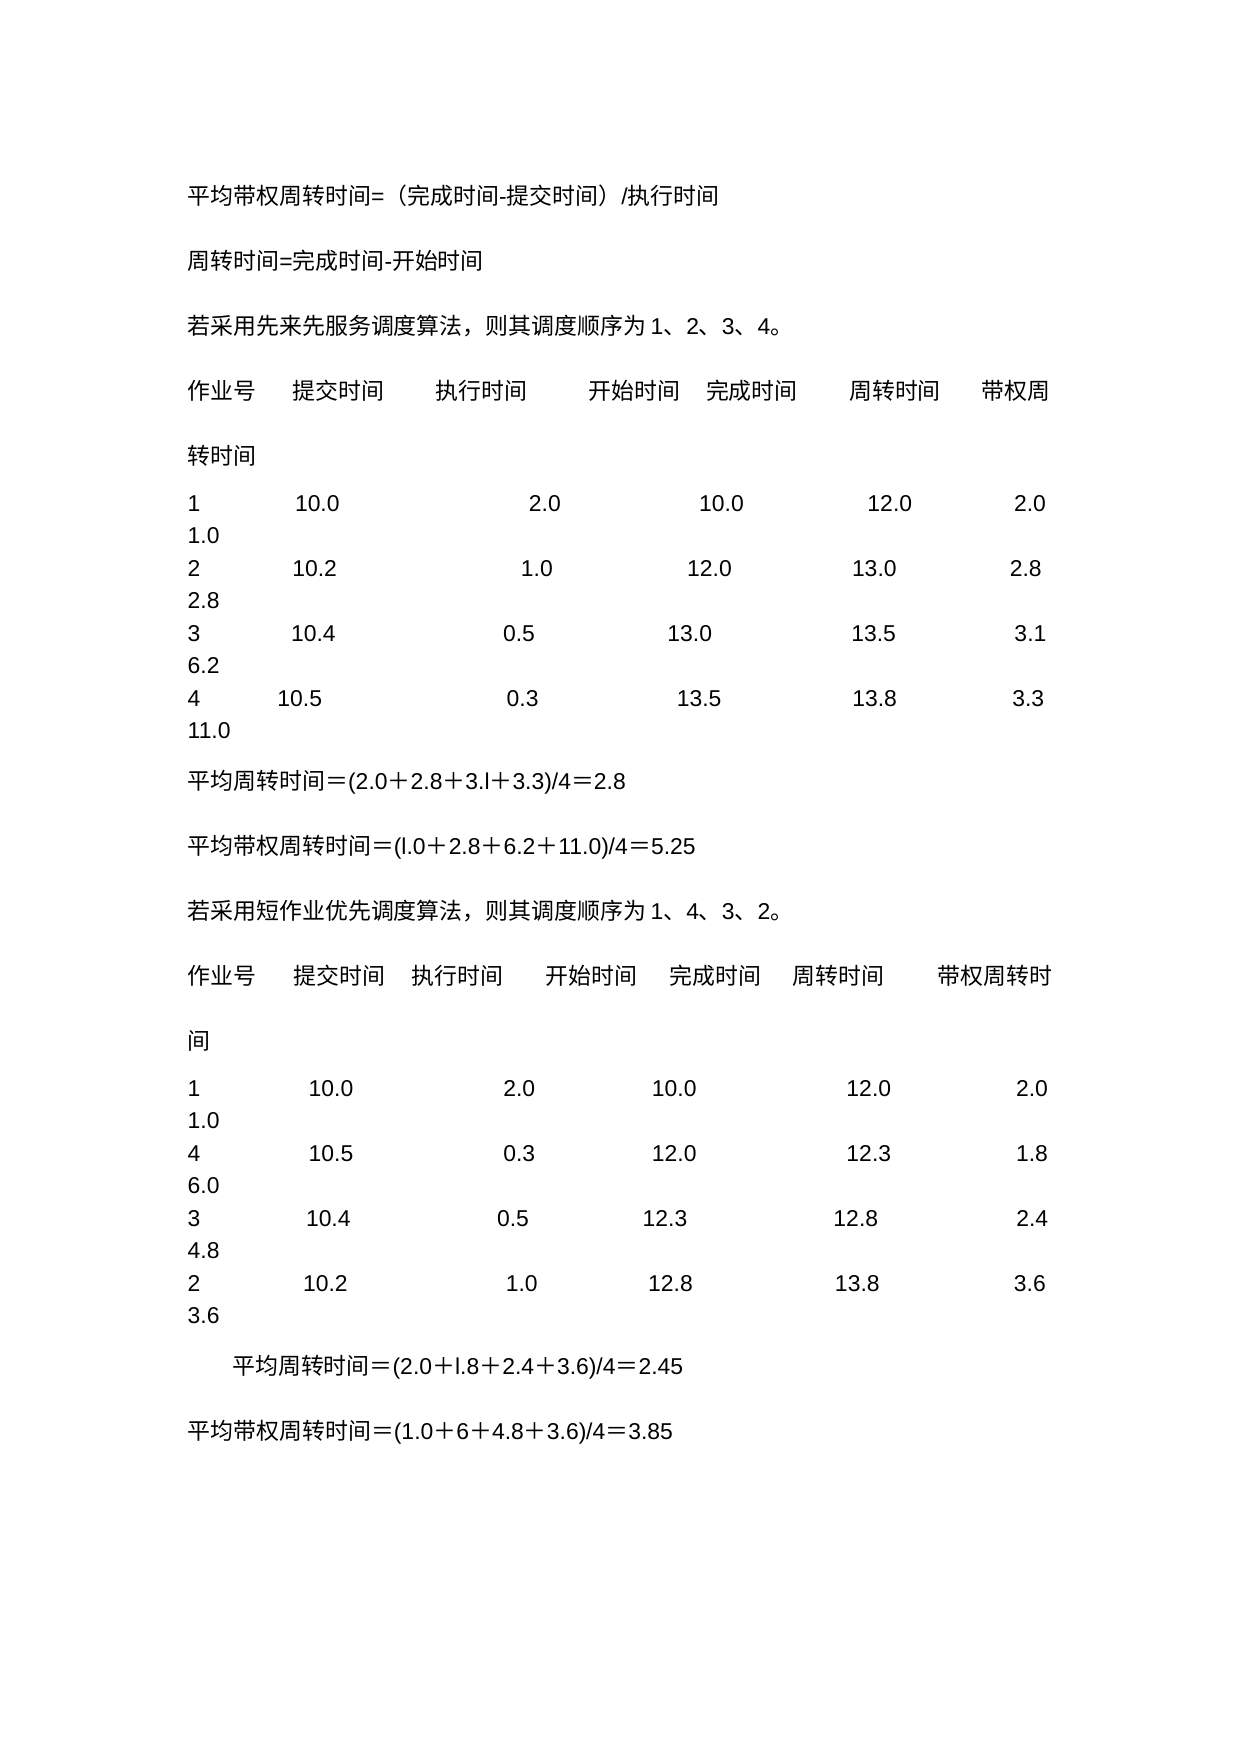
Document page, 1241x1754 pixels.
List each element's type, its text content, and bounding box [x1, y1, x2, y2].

text 3 10.4 0.5 13.0 13.5 3.1 6.2 [187, 617, 1053, 682]
text 平均带权周转时间＝(l.0＋2.8＋6.2＋11.0)/4＝5.25 [187, 812, 1053, 877]
text 作业号 提交时间 执行时间 开始时间 完成时间 周转时间 带权周转时间 [187, 942, 1053, 1072]
text 平均周转时间＝(2.0＋l.8＋2.4＋3.6)/4＝2.45 [187, 1332, 1053, 1397]
text 作业号 提交时间 执行时间 开始时间 完成时间 周转时间 带权周转时间 [187, 357, 1053, 487]
text 1 10.0 2.0 10.0 12.0 2.0 1.0 [187, 1072, 1053, 1137]
text 若采用短作业优先调度算法，则其调度顺序为1、4、3、2。 [187, 877, 1053, 942]
text 1 10.0 2.0 10.0 12.0 2.0 1.0 [187, 487, 1053, 552]
text 平均周转时间＝(2.0＋2.8＋3.l＋3.3)/4＝2.8 [187, 747, 1053, 812]
text 平均带权周转时间=（完成时间-提交时间）/执行时间 [187, 162, 1053, 227]
text 若采用先来先服务调度算法，则其调度顺序为1、2、3、4。 [187, 292, 1053, 357]
text 平均带权周转时间＝(1.0＋6＋4.8＋3.6)/4＝3.85 [187, 1397, 1053, 1462]
text 周转时间=完成时间-开始时间 [187, 227, 1053, 292]
text 3 10.4 0.5 12.3 12.8 2.4 4.8 [187, 1202, 1053, 1267]
text 4 10.5 0.3 12.0 12.3 1.8 6.0 [187, 1137, 1053, 1202]
text 4 10.5 0.3 13.5 13.8 3.3 11.0 [187, 682, 1053, 747]
text 2 10.2 1.0 12.0 13.0 2.8 2.8 [187, 552, 1053, 617]
text 2 10.2 1.0 12.8 13.8 3.6 3.6 [187, 1267, 1053, 1332]
